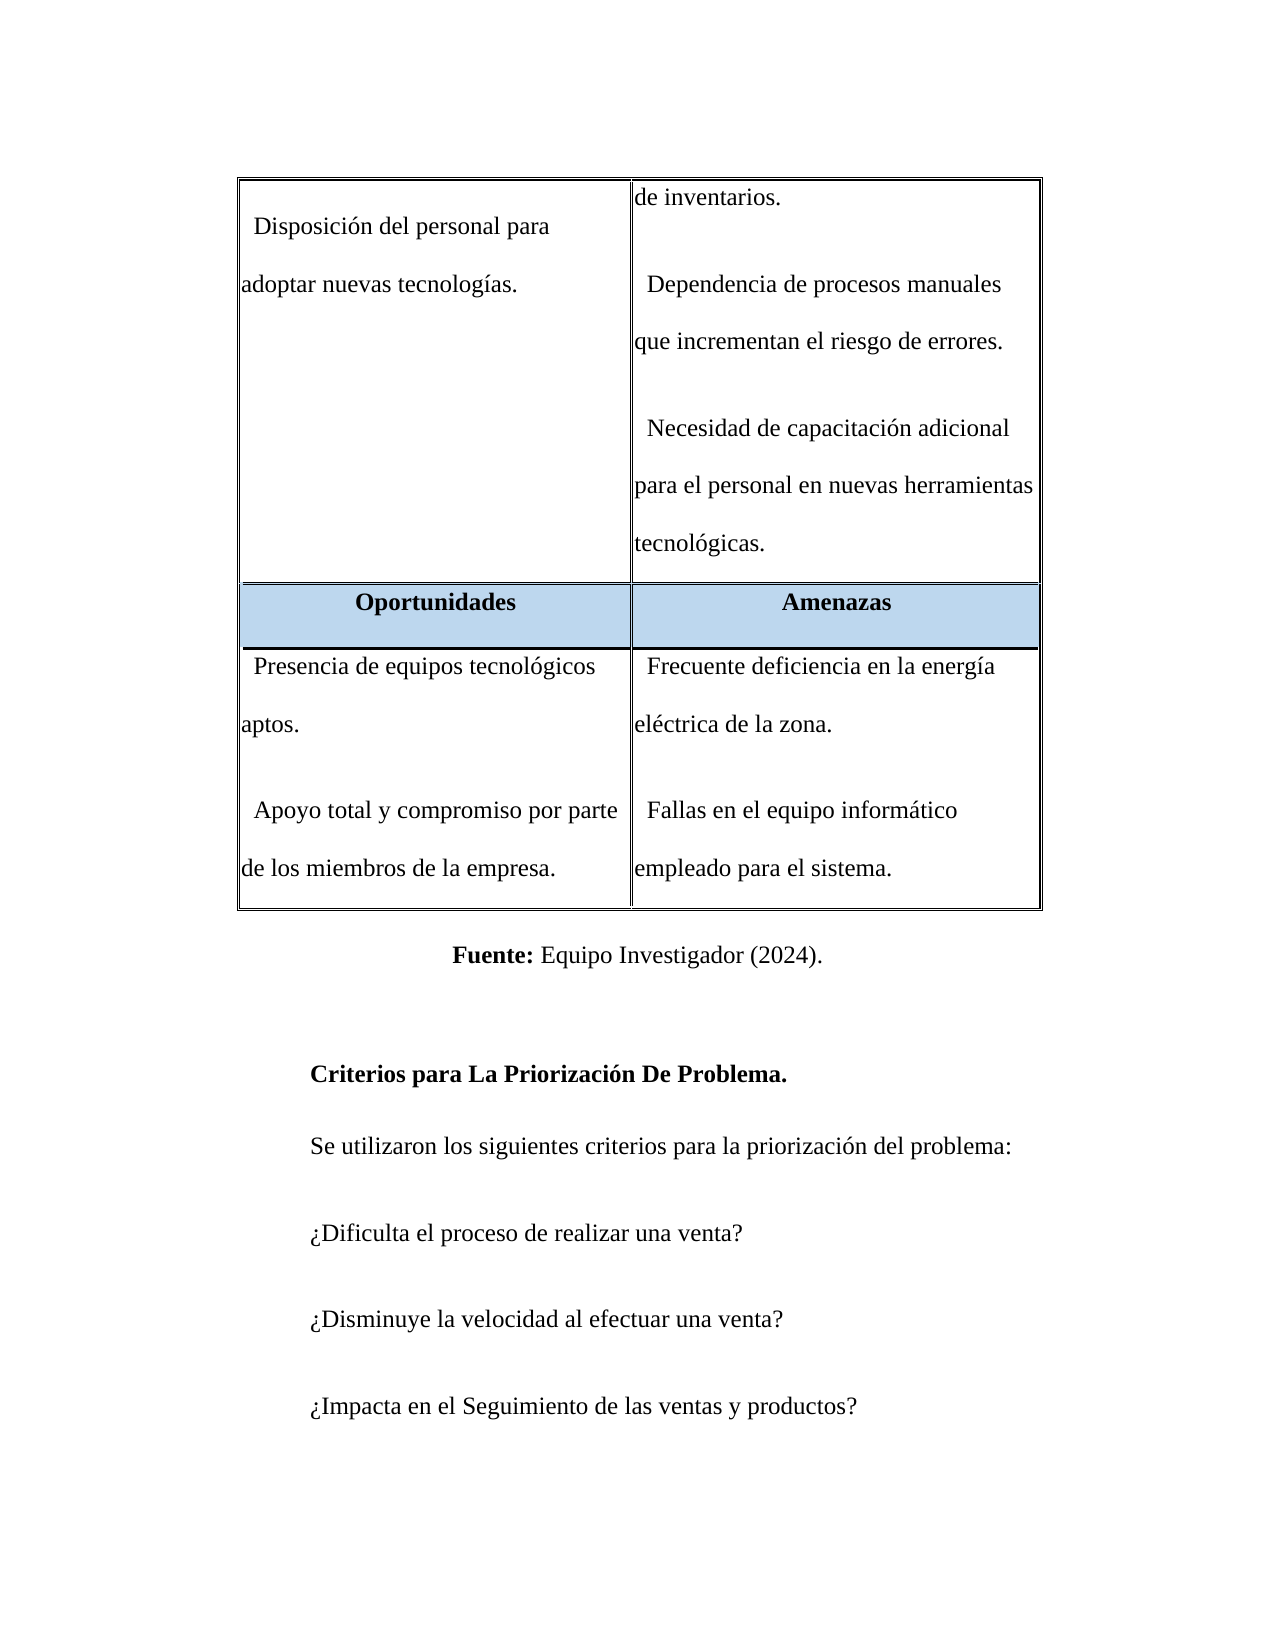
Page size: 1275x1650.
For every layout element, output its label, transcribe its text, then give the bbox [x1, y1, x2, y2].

text Fuente: Equipo Investigador (2024). [236, 940, 1039, 968]
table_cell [632, 181, 1039, 582]
text Se utilizaron los siguientes criterios para la priorización del problema: [236, 1131, 1039, 1160]
text ¿Impacta en el Seguimiento de las ventas y productos? [236, 1391, 1039, 1420]
table_cell Amenazas [633, 582, 1040, 647]
text Criterios para La Priorización De Problema. [236, 1059, 1039, 1088]
text ¿Disminuye la velocidad al efectuar una venta? [236, 1304, 1039, 1333]
text ¿Dificulta el proceso de realizar una venta? [236, 1218, 1039, 1247]
table_cell Frecuente deficiencia en la energía eléctrica de la zona. Fallas en el equipo informático empleado para el sistema. [632, 647, 1039, 907]
table_cell Oportunidades [240, 582, 630, 647]
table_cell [240, 180, 632, 582]
table_cell Presencia de equipos tecnológicos aptos. Apoyo total y compromiso por parte de los miembros de la empresa. [240, 647, 632, 907]
